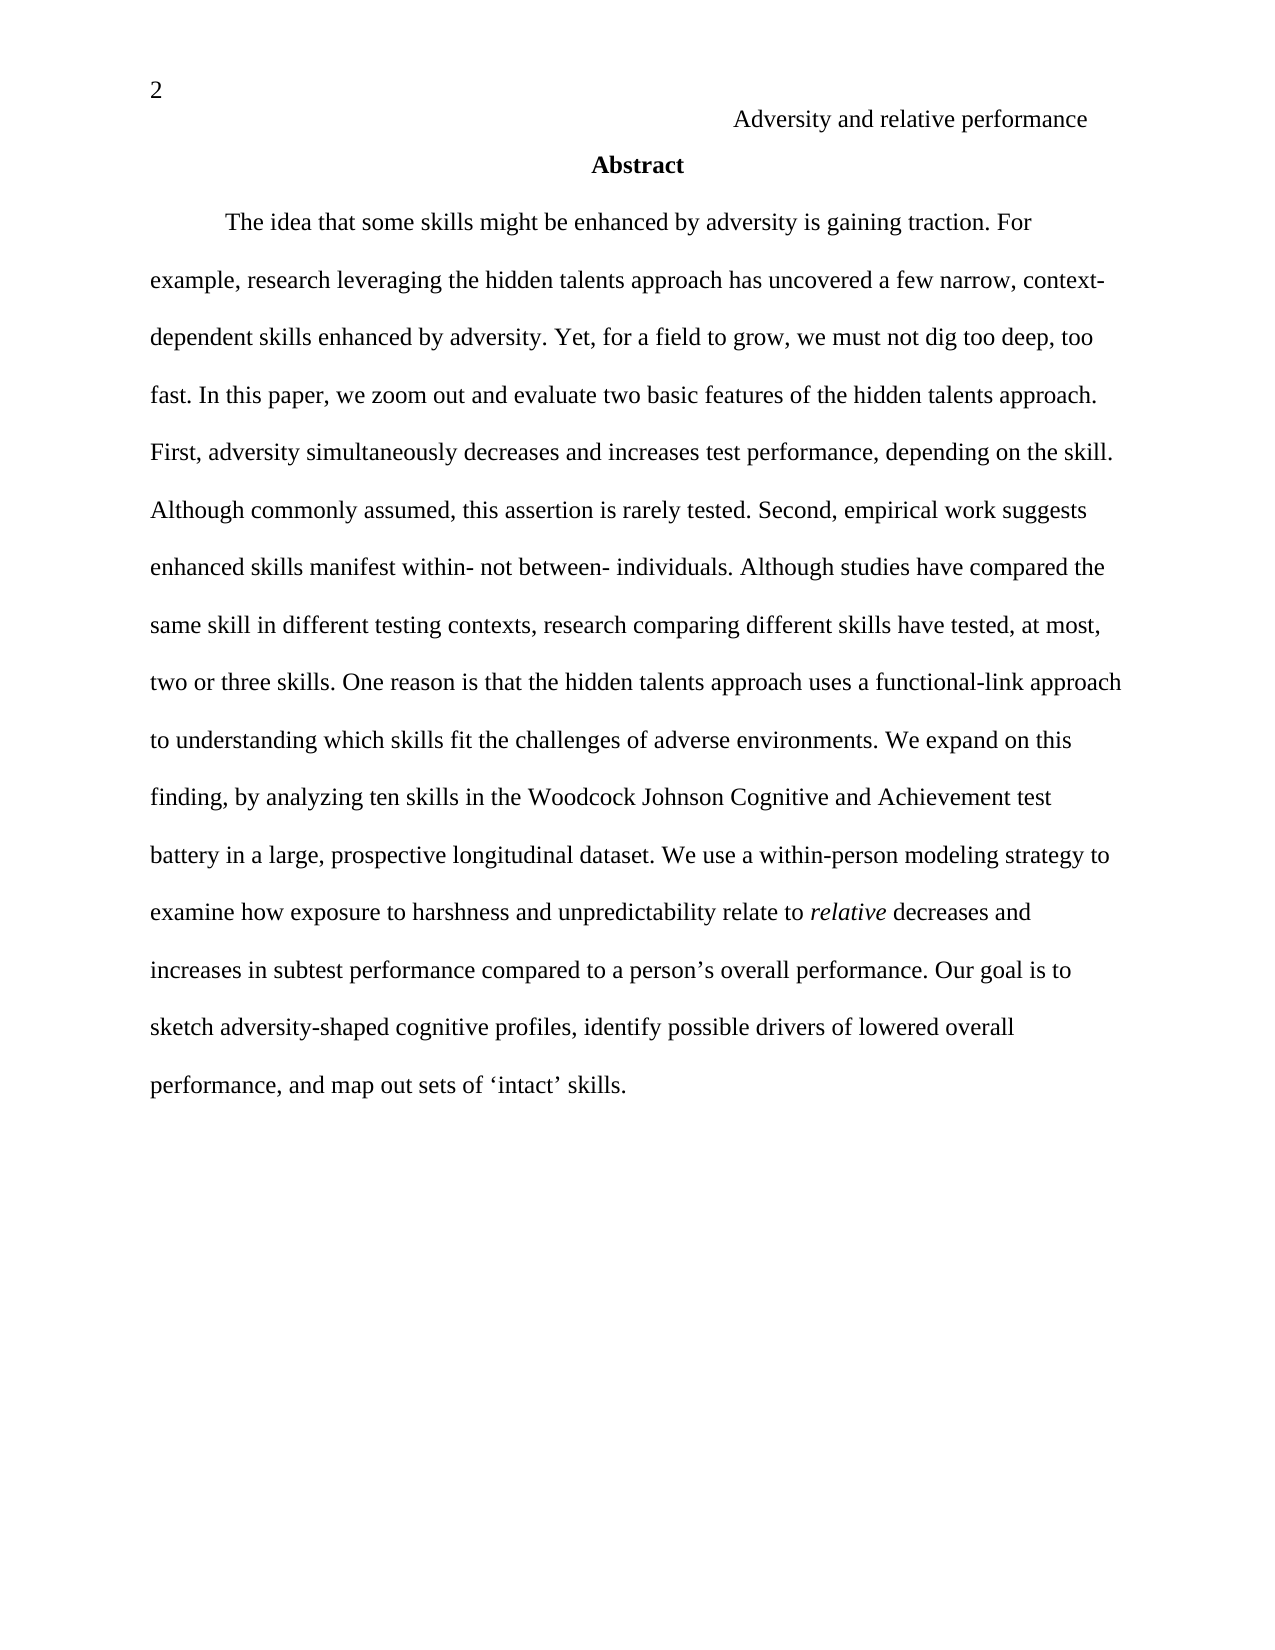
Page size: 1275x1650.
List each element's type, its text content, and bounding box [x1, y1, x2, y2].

text The idea that some skills might be enhanced by adversity is gaining traction. For example, research leveraging the hidden talents approach has uncovered a few narrow, context-dependent skills enhanced by adversity. Yet, for a field to grow, we must not dig too deep, too fast. In this paper, we zoom out and evaluate two basic features of the hidden talents approach. First, adversity simultaneously decreases and increases test performance, depending on the skill. Although commonly assumed, this assertion is rarely tested. Second, empirical work suggests enhanced skills manifest within- not between- individuals. Although studies have compared the same skill in different testing contexts, research comparing different skills have tested, at most, two or three skills. One reason is that the hidden talents approach uses a functional-link approach to understanding which skills fit the challenges of adverse environments. We expand on this finding, by analyzing ten skills in the Woodcock Johnson Cognitive and Achievement test battery in a large, prospective longitudinal dataset. We use a within-person modeling strategy to examine how exposure to harshness and unpredictability relate to relative decreases and increases in subtest performance compared to a person’s overall performance. Our goal is to sketch adversity-shaped cognitive profiles, identify possible drivers of lowered overall performance, and map out sets of ‘intact’ skills. [150, 207, 1125, 1099]
text Abstract [150, 150, 1125, 179]
